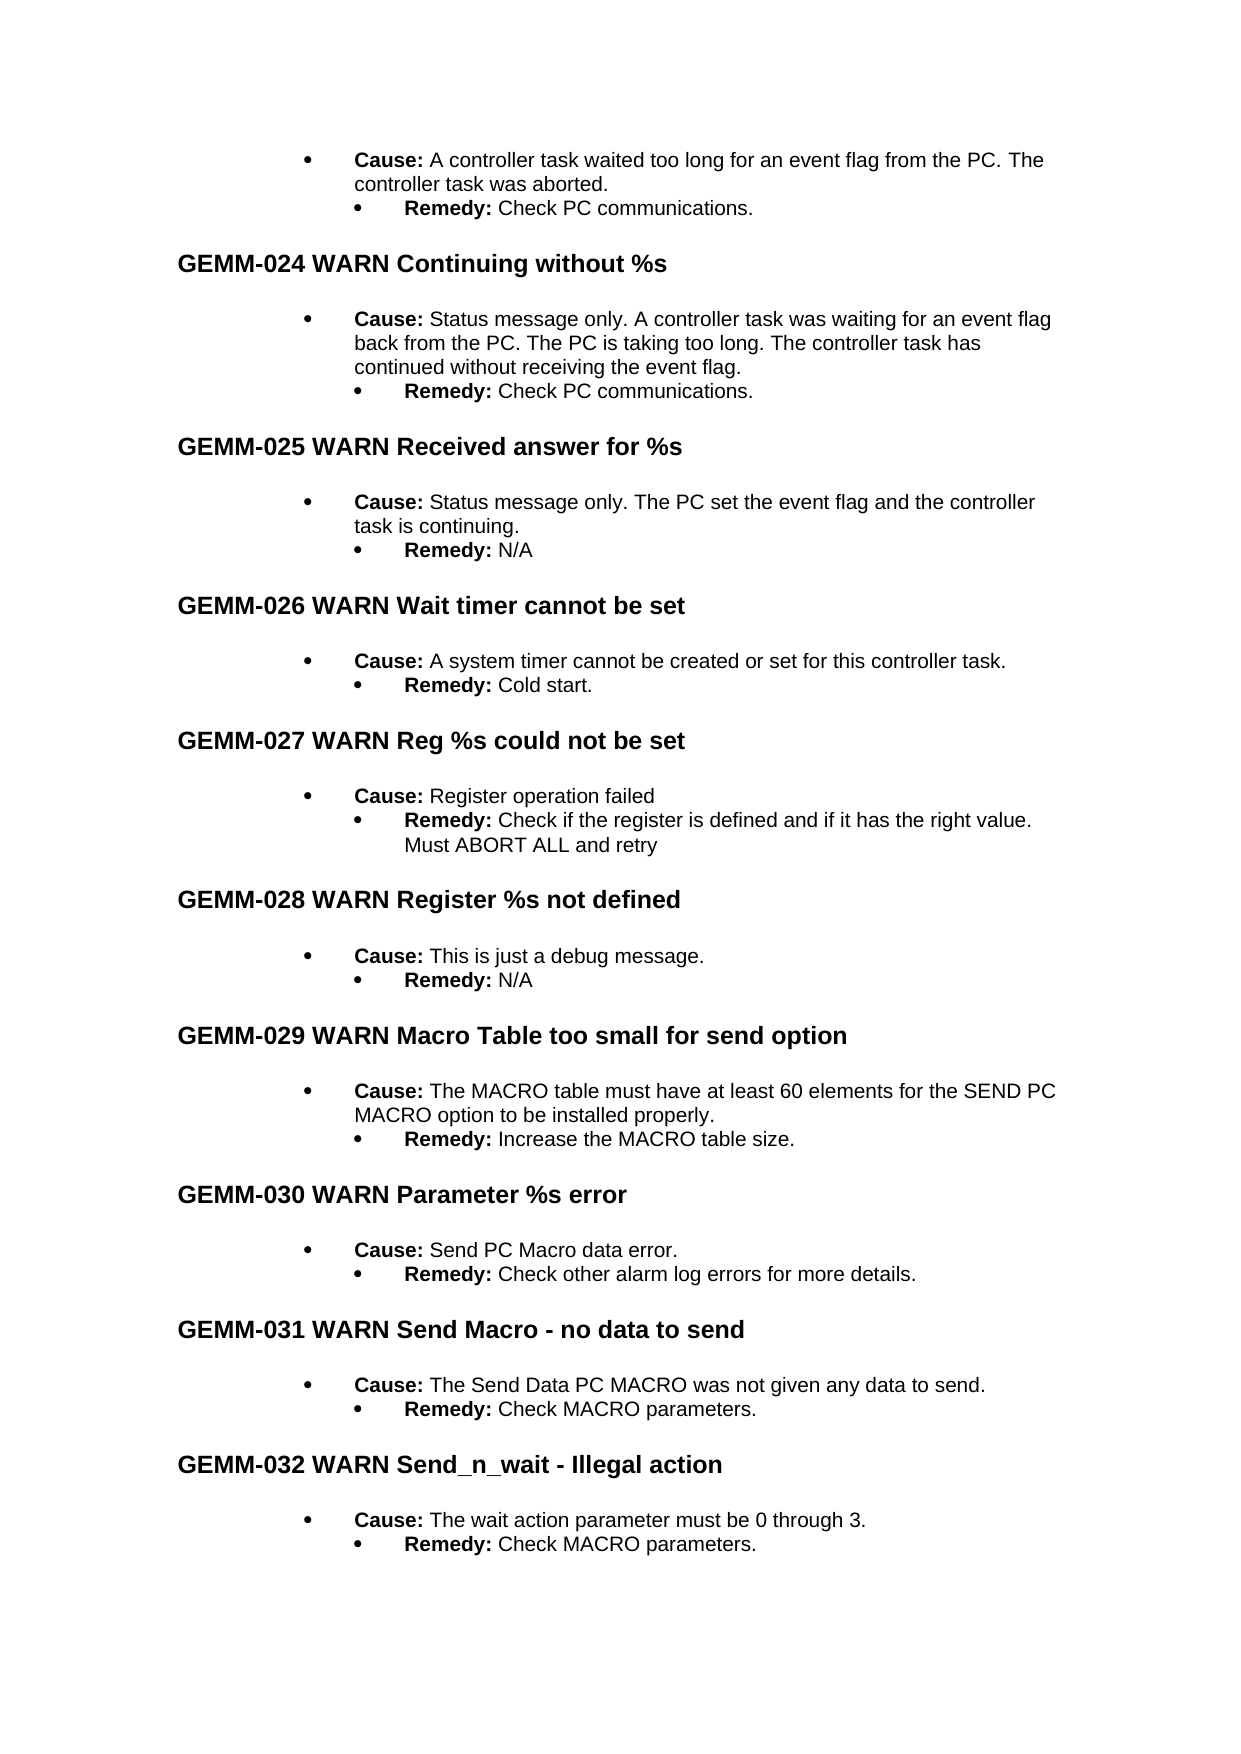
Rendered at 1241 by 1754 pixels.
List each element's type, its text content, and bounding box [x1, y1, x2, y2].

text GEMM-032 WARN Send_n_wait - Illegal action [177, 1450, 1063, 1479]
list Remedy: Check other alarm log errors for more details. [354, 1262, 1063, 1286]
list Cause: Send PC Macro data error. [304, 1238, 1063, 1262]
list Remedy: N/A [354, 967, 1063, 992]
list Remedy: Cold start. [354, 673, 1063, 697]
list Cause: Register operation failed [304, 784, 1063, 808]
text GEMM-027 WARN Reg %s could not be set [177, 726, 1063, 755]
list Cause: The MACRO table must have at least 60 elements for the SEND PC MACRO option to be installed properly. [304, 1079, 1063, 1127]
text GEMM-026 WARN Wait timer cannot be set [177, 591, 1063, 620]
list Remedy: Check if the register is defined and if it has the right value. Must ABORT ALL and retry [354, 808, 1063, 856]
text GEMM-031 WARN Send Macro - no data to send [177, 1315, 1063, 1344]
list Remedy: N/A [354, 538, 1063, 562]
text GEMM-025 WARN Received answer for %s [177, 432, 1063, 461]
text GEMM-030 WARN Parameter %s error [177, 1180, 1063, 1209]
list Remedy: Check PC communications. [354, 196, 1063, 220]
list Cause: Status message only. A controller task was waiting for an event flag back from the PC. The PC is taking too long. The controller task has continued without receiving the event flag. [304, 307, 1063, 379]
list Remedy: Increase the MACRO table size. [354, 1127, 1063, 1151]
list Cause: Status message only. The PC set the event flag and the controller task is continuing. [304, 490, 1063, 538]
list Cause: A controller task waited too long for an event flag from the PC. The controller task was aborted. [304, 148, 1063, 196]
text GEMM-028 WARN Register %s not defined [177, 886, 1063, 914]
list Cause: This is just a debug message. [304, 943, 1063, 967]
list Cause: The Send Data PC MACRO was not given any data to send. [304, 1373, 1063, 1397]
list Remedy: Check MACRO parameters. [354, 1532, 1063, 1556]
text GEMM-024 WARN Continuing without %s [177, 249, 1063, 278]
text GEMM-029 WARN Macro Table too small for send option [177, 1021, 1063, 1049]
list Cause: The wait action parameter must be 0 through 3. [304, 1508, 1063, 1532]
list Remedy: Check MACRO parameters. [354, 1397, 1063, 1421]
list Remedy: Check PC communications. [354, 379, 1063, 403]
list Cause: A system timer cannot be created or set for this controller task. [304, 649, 1063, 673]
